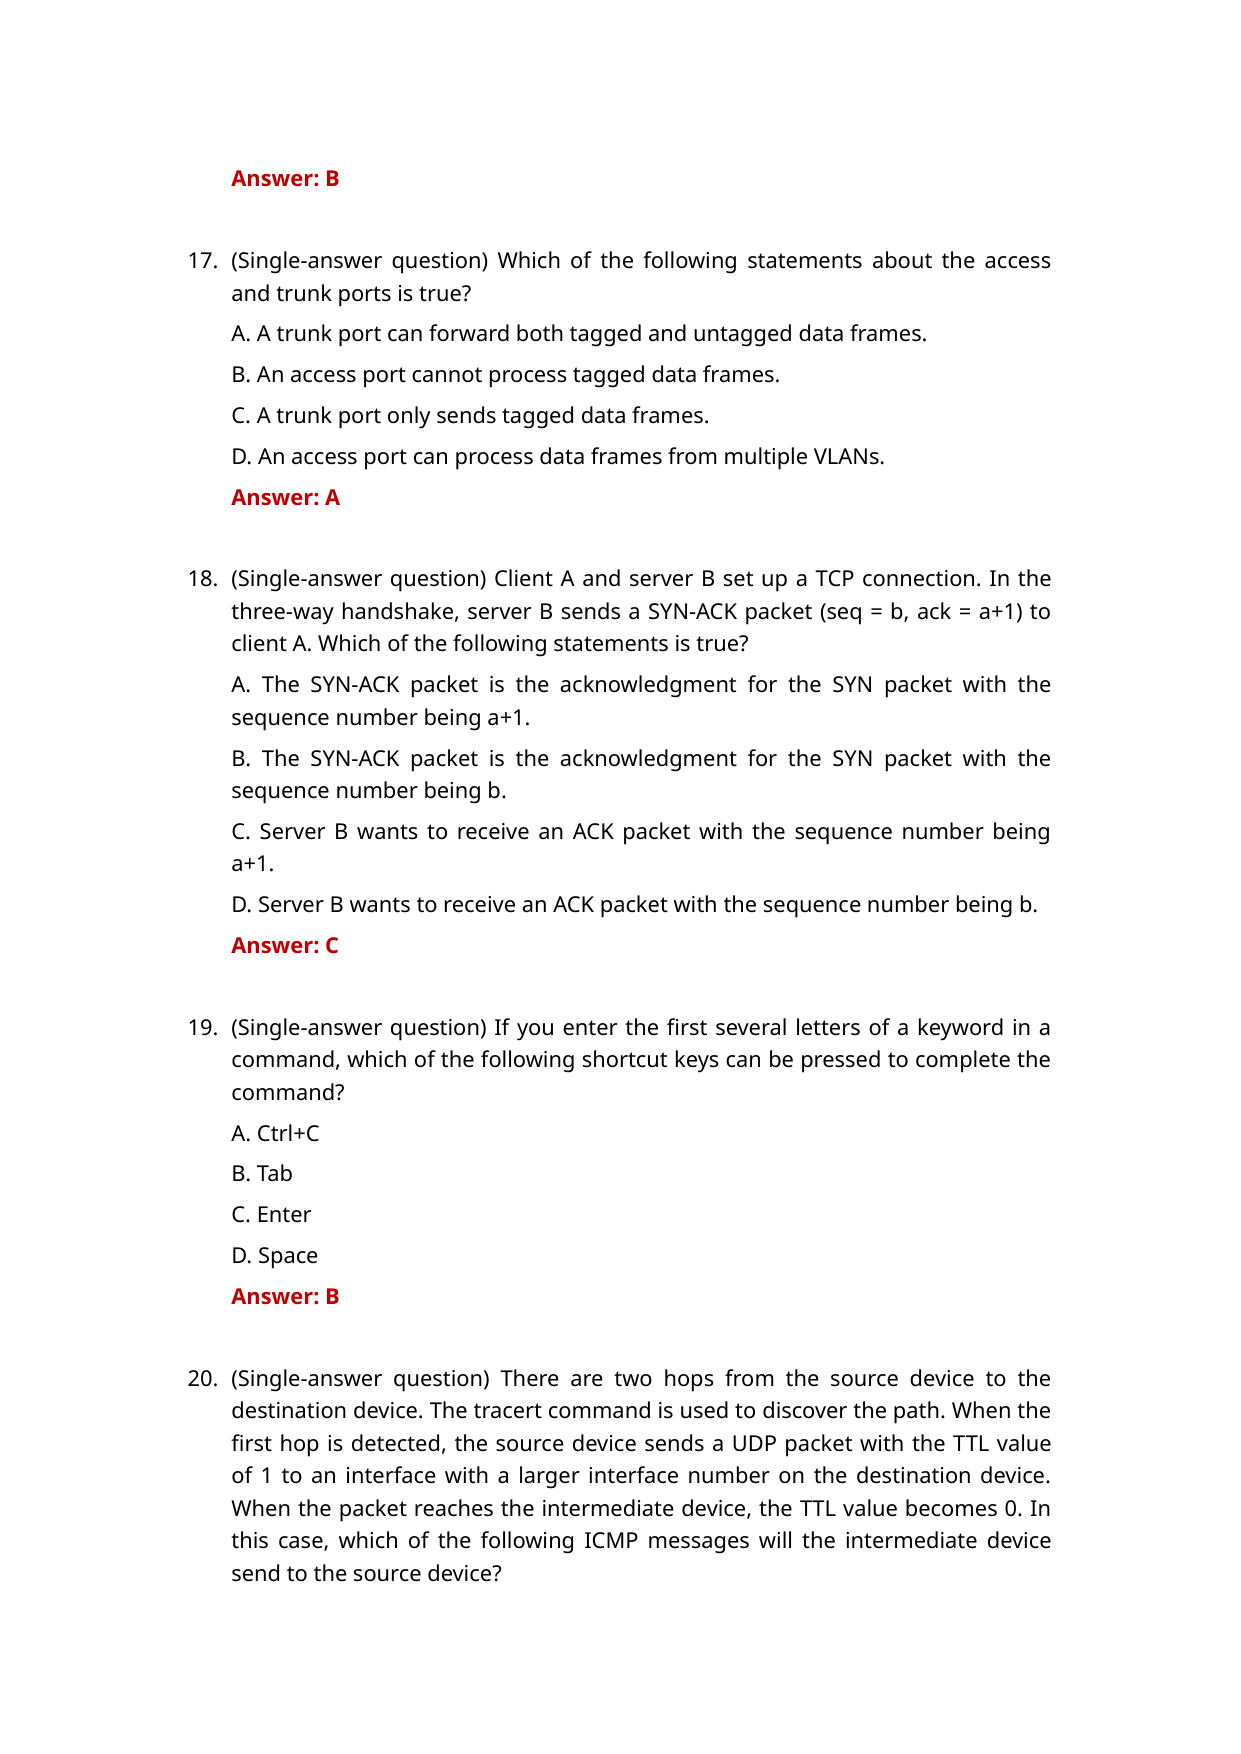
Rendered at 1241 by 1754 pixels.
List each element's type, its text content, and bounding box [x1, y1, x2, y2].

text A. A trunk port can forward both tagged and untagged data frames. [231, 317, 1053, 349]
text B. The SYN-ACK packet is the acknowledgment for the SYN packet with the sequence number being b. [231, 772, 1053, 806]
list (Single-answer question) There are two hops from the source device to the destination device. The tracert command is used to discover the path. When the first hop is detected, the source device sends a UDP packet with the TTL value of 1 to an interface with a larger interface number on the destination device. When the packet reaches the intermediate device, the TTL value becomes 0. In this case, which of the following ICMP messages will the intermediate device send to the source device? [187, 1361, 1053, 1589]
text D. An access port can process data frames from multiple VLANs. [231, 439, 1053, 472]
text C. A trunk port only sends tagged data frames. [231, 399, 1053, 431]
list (Single-answer question) Client A and server B set up a TCP connection. In the three-way handshake, server B sends a SYN-ACK packet (seq = b, ack = a+1) to client A. Which of the following statements is true? [187, 562, 1053, 659]
text A. The SYN-ACK packet is the acknowledgment for the SYN packet with the sequence number being a+1. [231, 699, 1053, 733]
text C. Enter [231, 1198, 1053, 1230]
text Answer: C [231, 929, 1053, 961]
list (Single-answer question) If you enter the first several letters of a keyword in a command, which of the following shortcut keys can be pressed to complete the command? [187, 1010, 1053, 1108]
text Answer: A [231, 480, 1053, 513]
text C. Server B wants to receive an ACK packet with the sequence number being a+1. [231, 846, 1053, 879]
list (Single-answer question) Which of the following statements about the access and trunk ports is true? [187, 244, 1053, 309]
text Answer: B [231, 1279, 1053, 1312]
text D. Space [231, 1239, 1053, 1271]
text Answer: B [231, 162, 1053, 194]
text D. Server B wants to receive an ACK packet with the sequence number being b. [231, 888, 1053, 920]
text B. Tab [231, 1157, 1053, 1189]
text B. An access port cannot process tagged data frames. [231, 358, 1053, 390]
text A. Ctrl+C [231, 1116, 1053, 1149]
